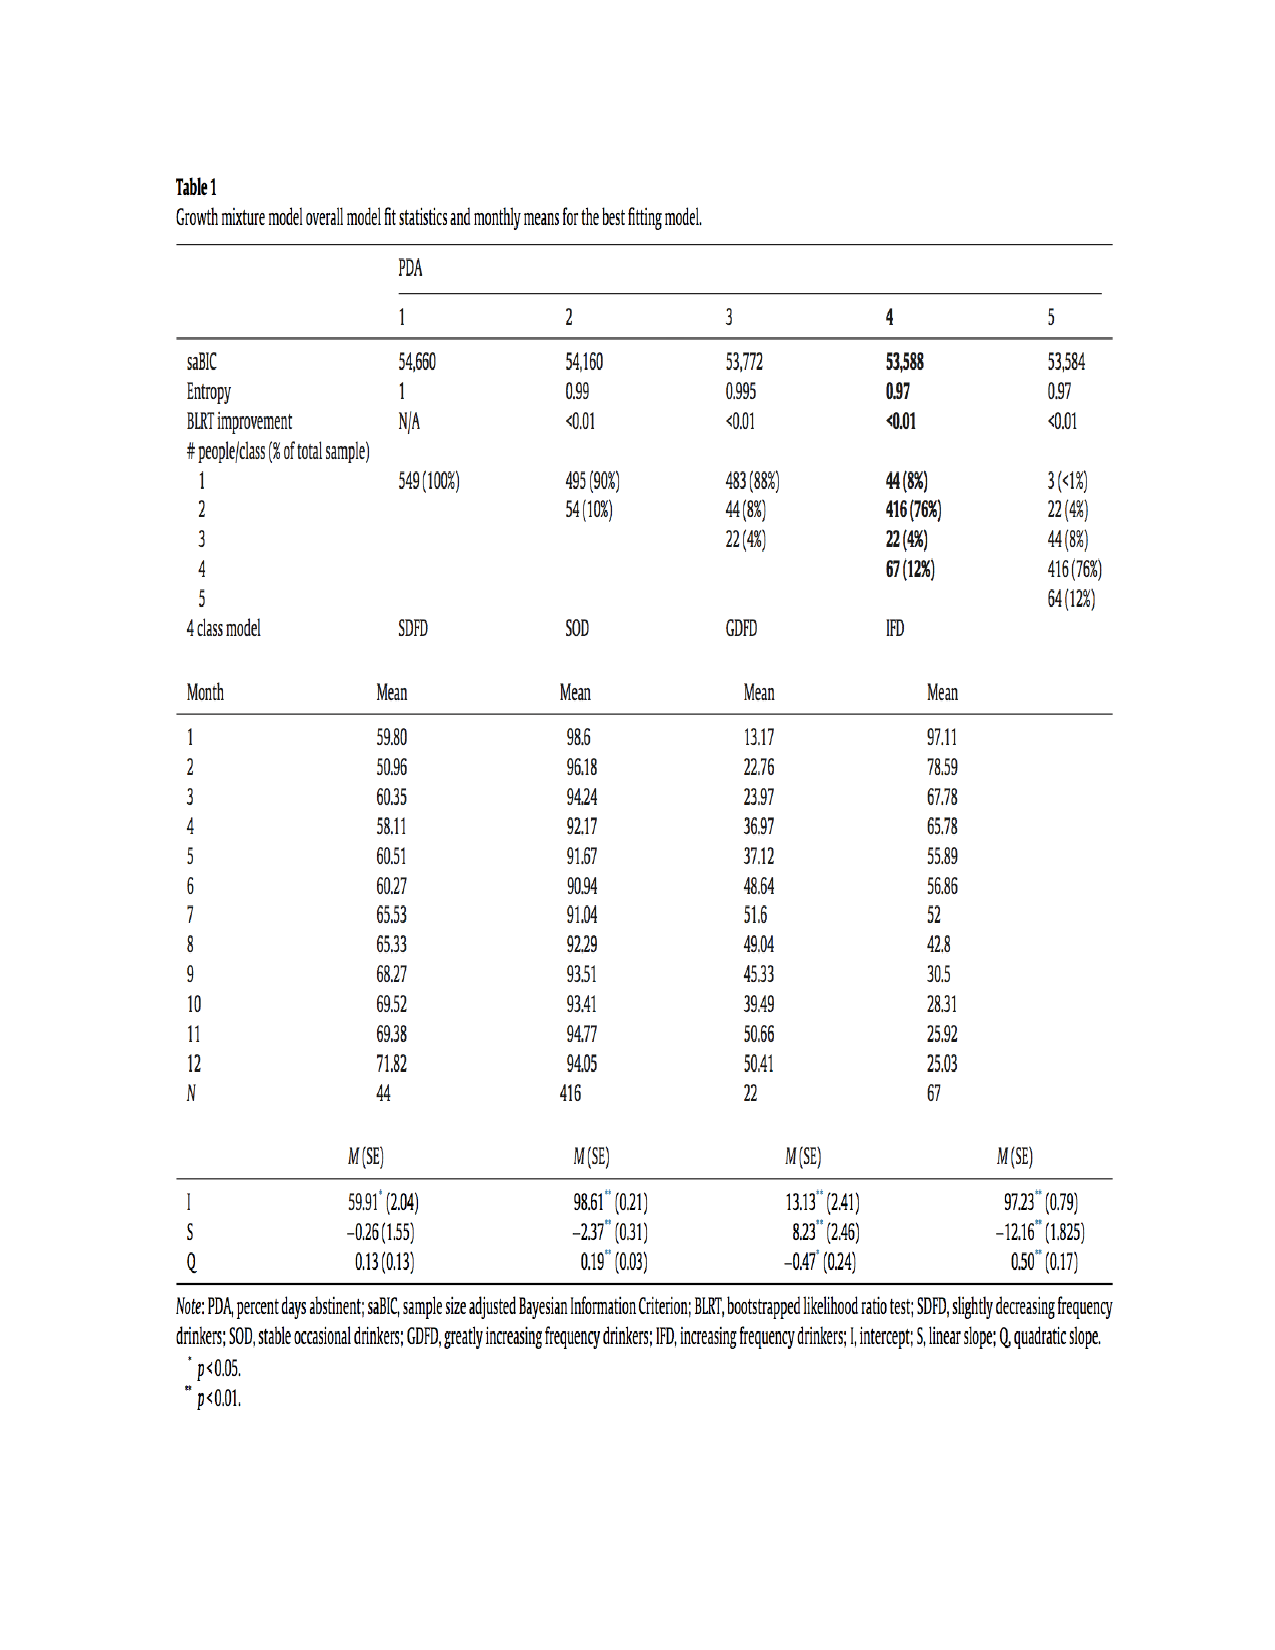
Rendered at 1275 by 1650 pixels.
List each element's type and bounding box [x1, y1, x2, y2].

picture [150, 150, 1153, 1482]
